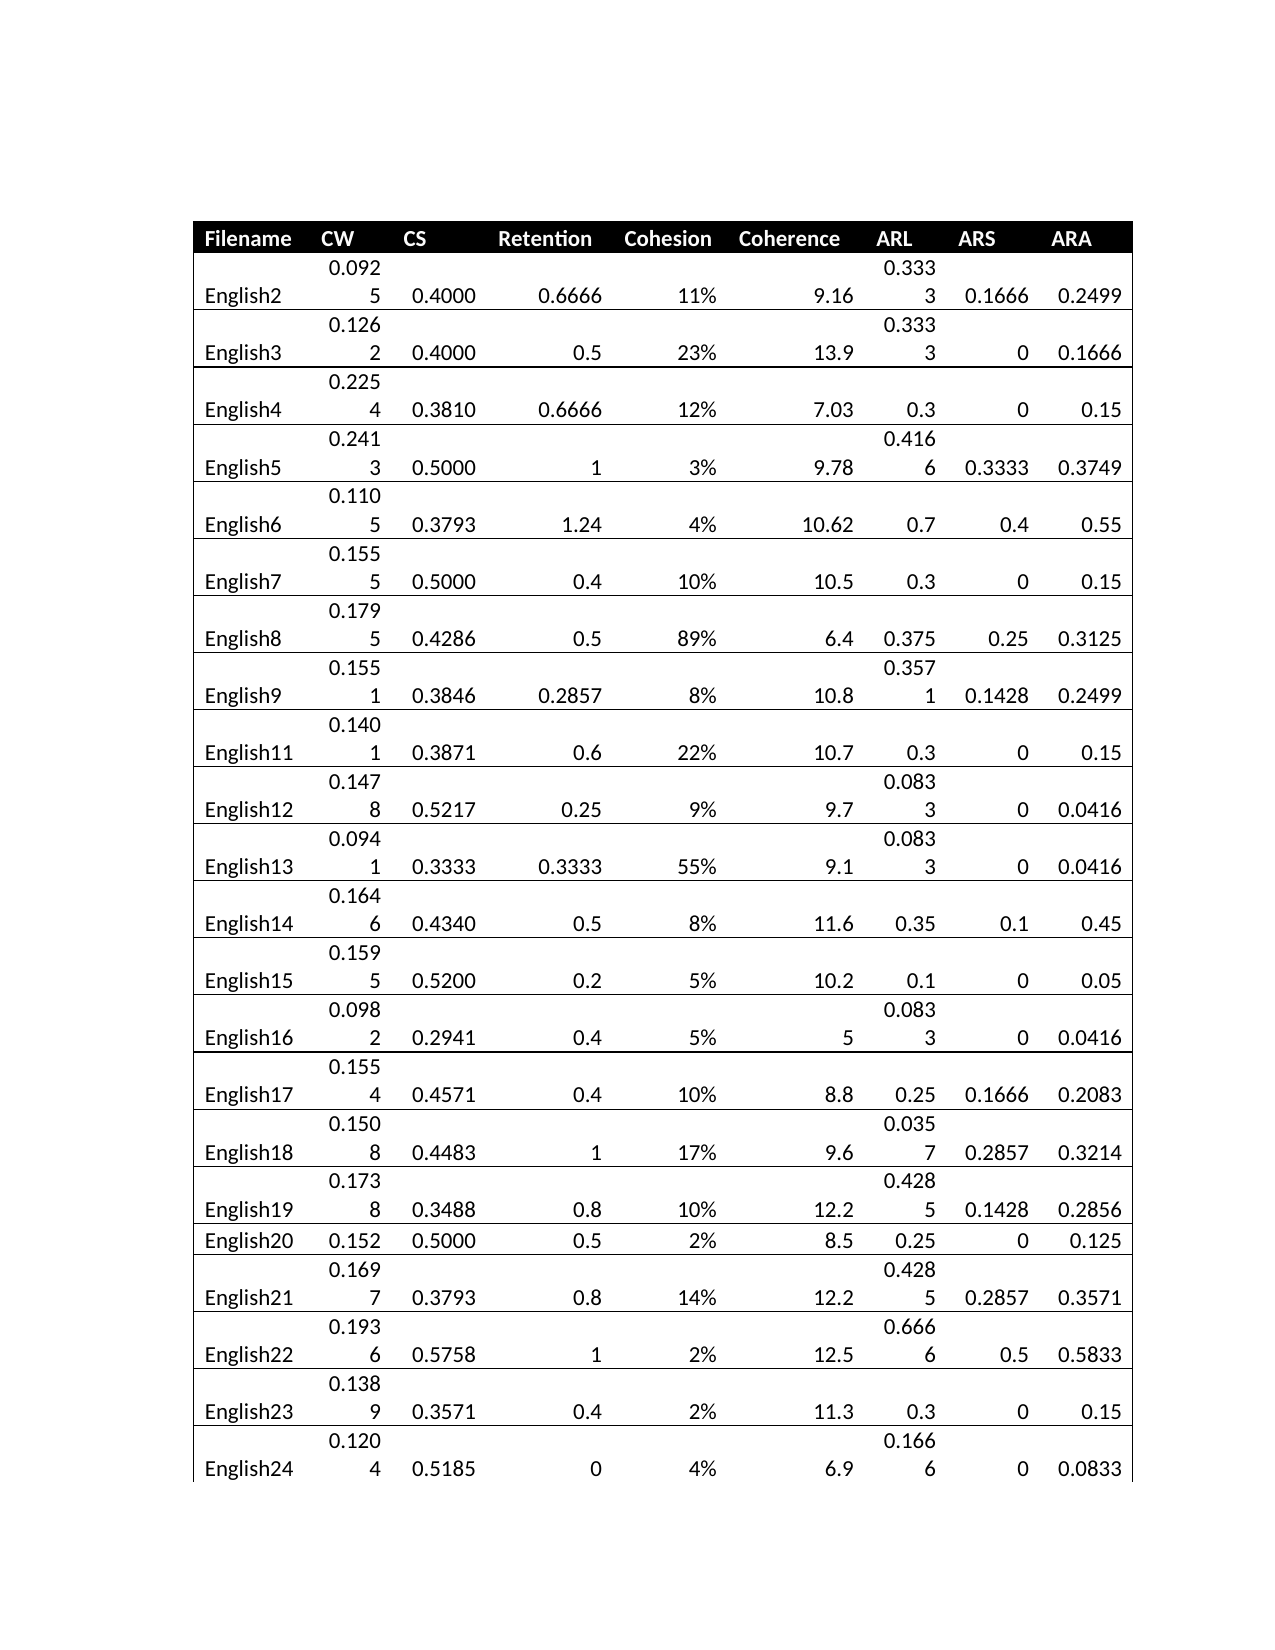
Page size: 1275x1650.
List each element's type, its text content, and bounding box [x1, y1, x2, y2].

table_cell 0.3 [865, 368, 947, 423]
table_cell 0.3749 [1040, 425, 1132, 481]
table_cell 0.15 [1040, 710, 1132, 766]
table_cell 0.2 [487, 938, 613, 994]
table_cell English24 [194, 1426, 310, 1482]
table_cell 9.16 [728, 253, 865, 309]
table_cell 0.3 [865, 539, 947, 595]
table_cell 1.24 [487, 482, 613, 538]
table_cell 13.9 [728, 310, 865, 366]
table_cell 10% [613, 1053, 728, 1108]
table_cell English5 [194, 425, 310, 481]
table_cell English4 [194, 368, 310, 423]
table_cell 0.5185 [392, 1426, 487, 1482]
table_cell 0.15 [1040, 1369, 1132, 1425]
table_cell English14 [194, 881, 310, 937]
table_cell 14% [613, 1255, 728, 1311]
table_cell 0.1697 [310, 1255, 392, 1311]
table_header CS [392, 222, 487, 252]
table_cell 12.2 [728, 1255, 865, 1311]
table_cell 0.4286 [392, 596, 487, 652]
table_cell 8% [613, 881, 728, 937]
table_cell 0.0357 [865, 1110, 947, 1166]
table_cell 0.25 [947, 596, 1040, 652]
table_cell 0.1795 [310, 596, 392, 652]
table_cell 0.3214 [1040, 1110, 1132, 1166]
table_cell 5% [613, 938, 728, 994]
table_cell 0 [947, 767, 1040, 823]
table_cell 9.78 [728, 425, 865, 481]
table_cell 0.2499 [1040, 253, 1132, 309]
table_header ARS [947, 222, 1040, 252]
table_cell 4% [613, 1426, 728, 1482]
table_cell English13 [194, 824, 310, 880]
table_cell English3 [194, 310, 310, 366]
table_cell 0.5 [487, 310, 613, 366]
table_cell 11.3 [728, 1369, 865, 1425]
table_cell 22% [613, 710, 728, 766]
table_cell 0.5000 [392, 1224, 487, 1254]
table_cell 0.2083 [1040, 1053, 1132, 1108]
table_cell 0.0833 [865, 824, 947, 880]
table_cell 0 [947, 710, 1040, 766]
table_cell 0.1555 [310, 539, 392, 595]
table_cell 0.1508 [310, 1110, 392, 1166]
table_cell 0.8 [487, 1167, 613, 1223]
table_cell 0.0416 [1040, 767, 1132, 823]
table_cell 11.6 [728, 881, 865, 937]
table_cell 0.1666 [1040, 310, 1132, 366]
table_cell English22 [194, 1312, 310, 1368]
table_cell 0.3333 [865, 310, 947, 366]
table_cell 17% [613, 1110, 728, 1166]
table_cell English8 [194, 596, 310, 652]
table_cell 0 [947, 310, 1040, 366]
table_cell 0.5200 [392, 938, 487, 994]
table_cell 0.1401 [310, 710, 392, 766]
table_cell 10.7 [728, 710, 865, 766]
table_cell 0.4483 [392, 1110, 487, 1166]
table_cell 9% [613, 767, 728, 823]
table_cell 0.0925 [310, 253, 392, 309]
table_cell 10.8 [728, 653, 865, 709]
table_cell 0.5 [487, 1224, 613, 1254]
table_cell 1 [487, 1110, 613, 1166]
table_cell 0.4000 [392, 310, 487, 366]
table_cell 0.4 [487, 539, 613, 595]
table_cell 0.3333 [865, 253, 947, 309]
table_cell 0.3871 [392, 710, 487, 766]
table_cell 0.4340 [392, 881, 487, 937]
table_cell 0.1389 [310, 1369, 392, 1425]
table_cell 0.1595 [310, 938, 392, 994]
table_cell 0.1738 [310, 1167, 392, 1223]
table_cell 0.3846 [392, 653, 487, 709]
table_cell 10% [613, 1167, 728, 1223]
table_header ARL [865, 222, 947, 252]
table_cell 0.5833 [1040, 1312, 1132, 1368]
table_cell 10.62 [728, 482, 865, 538]
table_cell 0.3333 [392, 824, 487, 880]
table_cell 0.25 [487, 767, 613, 823]
table_cell English6 [194, 482, 310, 538]
table_cell 0.1 [947, 881, 1040, 937]
table_cell 0 [947, 539, 1040, 595]
table_cell English23 [194, 1369, 310, 1425]
table_cell 10% [613, 539, 728, 595]
table_cell 0.3488 [392, 1167, 487, 1223]
table_cell 0.2254 [310, 368, 392, 423]
table_cell 0.125 [1040, 1224, 1132, 1254]
table_header Filename [194, 222, 310, 252]
table_cell 0.25 [865, 1053, 947, 1108]
table_header Cohesion [613, 222, 728, 252]
table_cell 0.4 [487, 995, 613, 1051]
table_cell English21 [194, 1255, 310, 1311]
table_cell 0.25 [865, 1224, 947, 1254]
table_cell 0 [947, 995, 1040, 1051]
table_cell 0.2499 [1040, 653, 1132, 709]
table_cell 0.5000 [392, 539, 487, 595]
table_cell 0.1428 [947, 653, 1040, 709]
table_cell 0.45 [1040, 881, 1132, 937]
table_cell 0.4 [487, 1369, 613, 1425]
table_cell 0.05 [1040, 938, 1132, 994]
table_cell 0.6666 [865, 1312, 947, 1368]
table_cell 6.4 [728, 596, 865, 652]
table_cell 0.2857 [947, 1110, 1040, 1166]
table_cell 0 [947, 1224, 1040, 1254]
table_cell 0.15 [1040, 539, 1132, 595]
table_cell 0.4166 [865, 425, 947, 481]
table_cell 0.1936 [310, 1312, 392, 1368]
table_cell 0.5 [947, 1312, 1040, 1368]
table_cell 0 [947, 1369, 1040, 1425]
table_cell 0.5758 [392, 1312, 487, 1368]
table_cell 1 [487, 1312, 613, 1368]
table_cell 0.7 [865, 482, 947, 538]
table_cell 0.0416 [1040, 995, 1132, 1051]
table_cell 0.0982 [310, 995, 392, 1051]
table_cell English16 [194, 995, 310, 1051]
table_cell 0.0833 [865, 995, 947, 1051]
table_cell 0.3125 [1040, 596, 1132, 652]
table_cell 23% [613, 310, 728, 366]
table_cell 0 [487, 1426, 613, 1482]
table_cell 0.3333 [487, 824, 613, 880]
table_cell English18 [194, 1110, 310, 1166]
table_cell 12.5 [728, 1312, 865, 1368]
table_cell English9 [194, 653, 310, 709]
table_cell English7 [194, 539, 310, 595]
table_cell 0.1204 [310, 1426, 392, 1482]
table_cell 0.5 [487, 881, 613, 937]
table_header Coherence [728, 222, 865, 252]
table_cell 2% [613, 1369, 728, 1425]
table_cell 0.0416 [1040, 824, 1132, 880]
table_cell 0.152 [310, 1224, 392, 1254]
table_cell 0.35 [865, 881, 947, 937]
table_cell 0.3333 [947, 425, 1040, 481]
table_cell 0.1554 [310, 1053, 392, 1108]
table_cell 0.8 [487, 1255, 613, 1311]
table_cell 0.2857 [487, 653, 613, 709]
table_cell 0.0941 [310, 824, 392, 880]
table_header Retention [487, 222, 613, 252]
table_cell 0.2856 [1040, 1167, 1132, 1223]
table_cell 0.5000 [392, 425, 487, 481]
table_cell 0.1666 [865, 1426, 947, 1482]
table_header ARA [1040, 222, 1132, 252]
table_cell 11% [613, 253, 728, 309]
table_cell 89% [613, 596, 728, 652]
table_cell 0.3793 [392, 1255, 487, 1311]
table_cell English11 [194, 710, 310, 766]
table_cell 4% [613, 482, 728, 538]
table_cell 0.2941 [392, 995, 487, 1051]
table_cell 0 [947, 824, 1040, 880]
table_header CW [310, 222, 392, 252]
table_cell 0.3 [865, 710, 947, 766]
table_cell 2% [613, 1224, 728, 1254]
table_cell 0.4 [487, 1053, 613, 1108]
table_cell 0.3571 [392, 1369, 487, 1425]
table_cell 0.3 [865, 1369, 947, 1425]
table_cell 0.1428 [947, 1167, 1040, 1223]
table_cell 0.3571 [1040, 1255, 1132, 1311]
table_cell 0.4571 [392, 1053, 487, 1108]
table_cell 0.6 [487, 710, 613, 766]
table_cell 8.5 [728, 1224, 865, 1254]
table_cell 0 [947, 1426, 1040, 1482]
table_cell 0.1646 [310, 881, 392, 937]
table_cell 0.375 [865, 596, 947, 652]
table_cell 0.6666 [487, 368, 613, 423]
table_cell 0.55 [1040, 482, 1132, 538]
table_cell 12% [613, 368, 728, 423]
table_cell 0.1666 [947, 253, 1040, 309]
table_cell 5% [613, 995, 728, 1051]
table_cell 0.3571 [865, 653, 947, 709]
table_cell 0.1262 [310, 310, 392, 366]
table_cell 0.0833 [1040, 1426, 1132, 1482]
table_cell 0.2857 [947, 1255, 1040, 1311]
table_cell 0.6666 [487, 253, 613, 309]
table_cell 0.4000 [392, 253, 487, 309]
table_cell English15 [194, 938, 310, 994]
table_cell 9.7 [728, 767, 865, 823]
table_cell 0.4 [947, 482, 1040, 538]
table_cell English12 [194, 767, 310, 823]
table_cell 0.1666 [947, 1053, 1040, 1108]
table_cell 0.3793 [392, 482, 487, 538]
table_cell 0.4285 [865, 1255, 947, 1311]
table_cell 0.1551 [310, 653, 392, 709]
table_cell 0.3810 [392, 368, 487, 423]
table_cell 0.1478 [310, 767, 392, 823]
table_cell English2 [194, 253, 310, 309]
table_cell 10.2 [728, 938, 865, 994]
table_cell 6.9 [728, 1426, 865, 1482]
table_cell 0.1 [865, 938, 947, 994]
table_cell 2% [613, 1312, 728, 1368]
table_cell 9.1 [728, 824, 865, 880]
table_cell 8.8 [728, 1053, 865, 1108]
table_cell 0.5 [487, 596, 613, 652]
table_cell English19 [194, 1167, 310, 1223]
table_cell 0.1105 [310, 482, 392, 538]
table_cell 7.03 [728, 368, 865, 423]
table_cell 0.4285 [865, 1167, 947, 1223]
table_cell 55% [613, 824, 728, 880]
table_cell 0.0833 [865, 767, 947, 823]
table_cell 0.5217 [392, 767, 487, 823]
table_cell English20 [194, 1224, 310, 1254]
table_cell 8% [613, 653, 728, 709]
table_cell English17 [194, 1053, 310, 1108]
table_cell 1 [487, 425, 613, 481]
table_cell 9.6 [728, 1110, 865, 1166]
table_cell 0.2413 [310, 425, 392, 481]
table_cell 0 [947, 368, 1040, 423]
table_cell 3% [613, 425, 728, 481]
table_cell 5 [728, 995, 865, 1051]
table_cell 12.2 [728, 1167, 865, 1223]
table_cell 0 [947, 938, 1040, 994]
table_cell 10.5 [728, 539, 865, 595]
table_cell 0.15 [1040, 368, 1132, 423]
